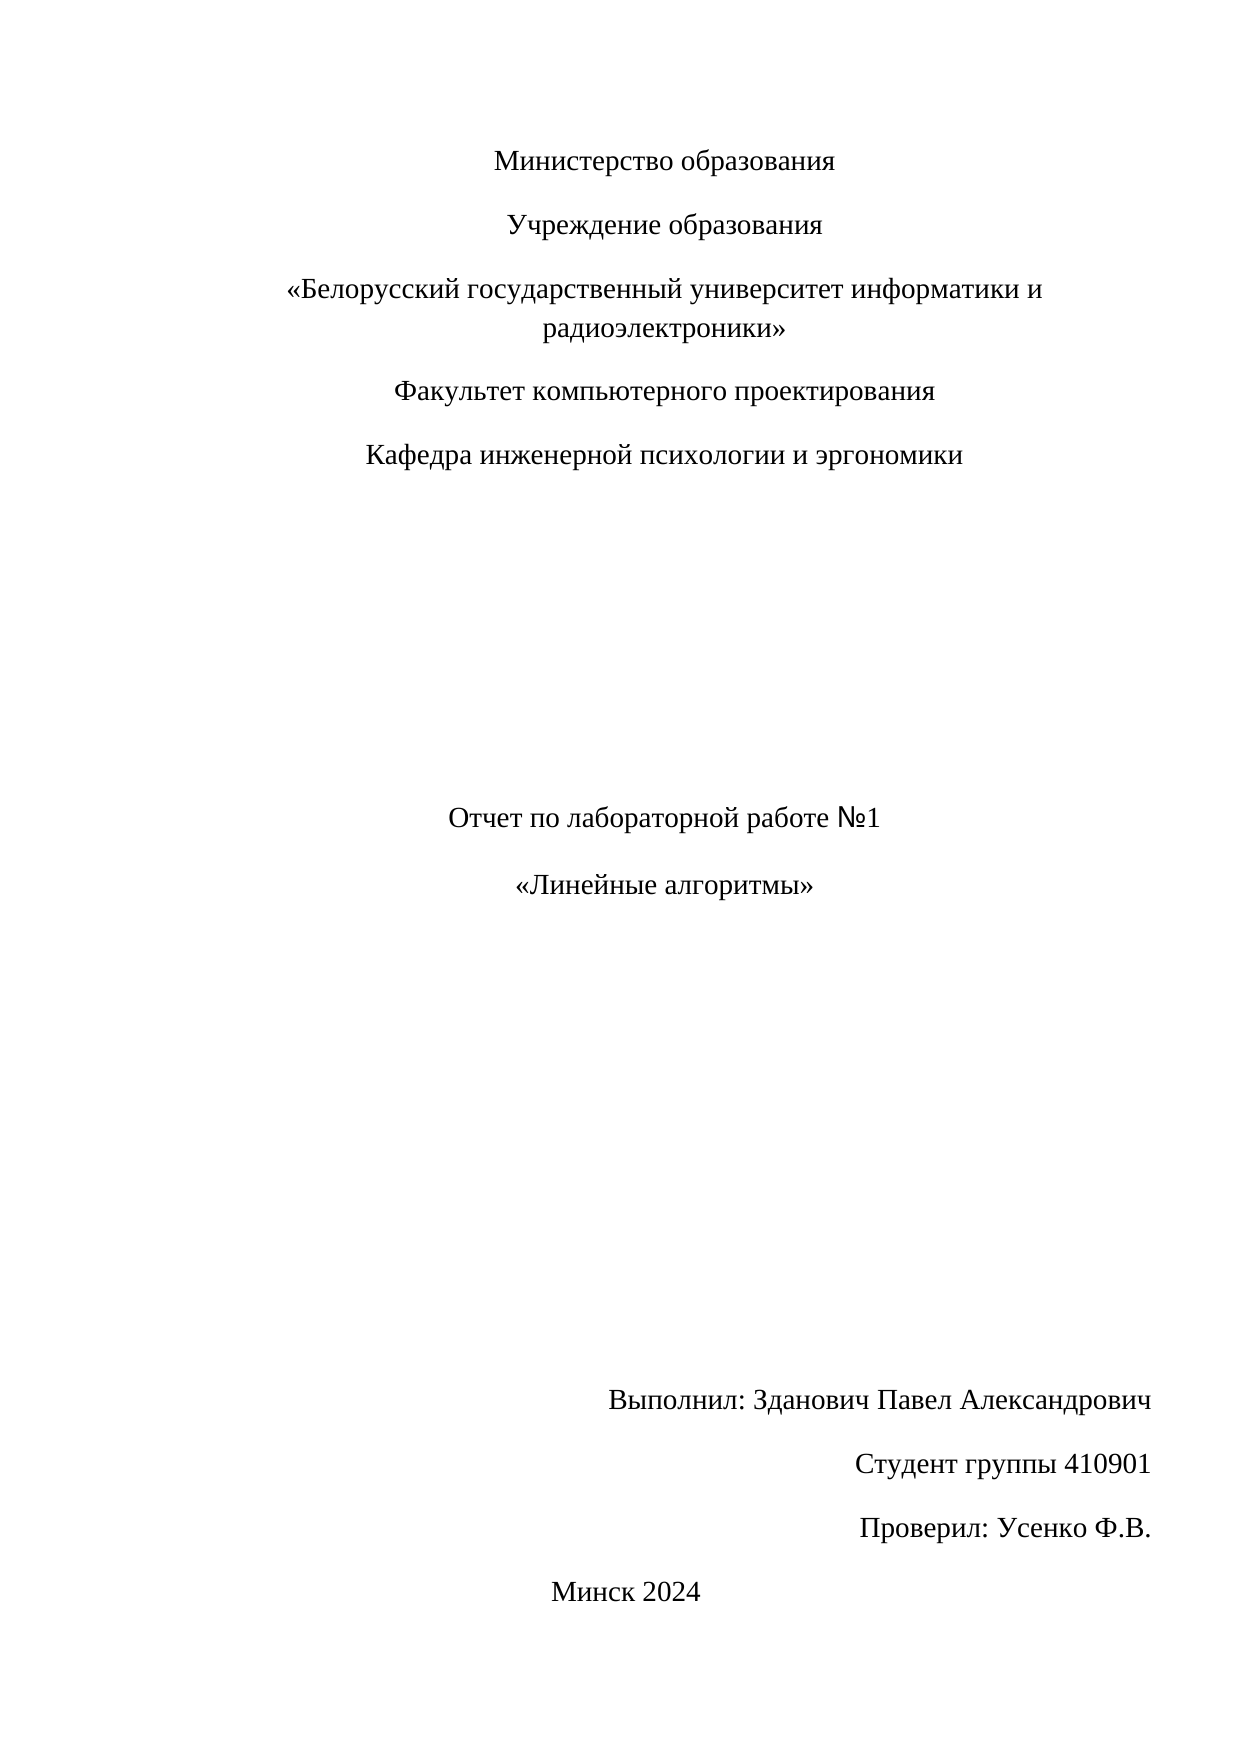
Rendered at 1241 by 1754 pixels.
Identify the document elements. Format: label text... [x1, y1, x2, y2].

text «Белорусский государственный университет информатики и радиоэлектроники» [177, 271, 1152, 343]
text Кафедра инженерной психологии и эргономики [177, 437, 1152, 471]
text Учреждение образования [177, 207, 1152, 241]
text «Линейные алгоритмы» [177, 867, 1152, 901]
text Минск 2024 [177, 1574, 1152, 1607]
text Студент группы 410901 [177, 1446, 1152, 1480]
text Отчет по лабораторной работе №1 [177, 796, 1152, 836]
text Выполнил: Зданович Павел Александрович [177, 1382, 1152, 1416]
text Факультет компьютерного проектирования [177, 373, 1152, 407]
text Проверил: Усенко Ф.В. [177, 1510, 1152, 1544]
text Министерство образования [177, 143, 1152, 177]
